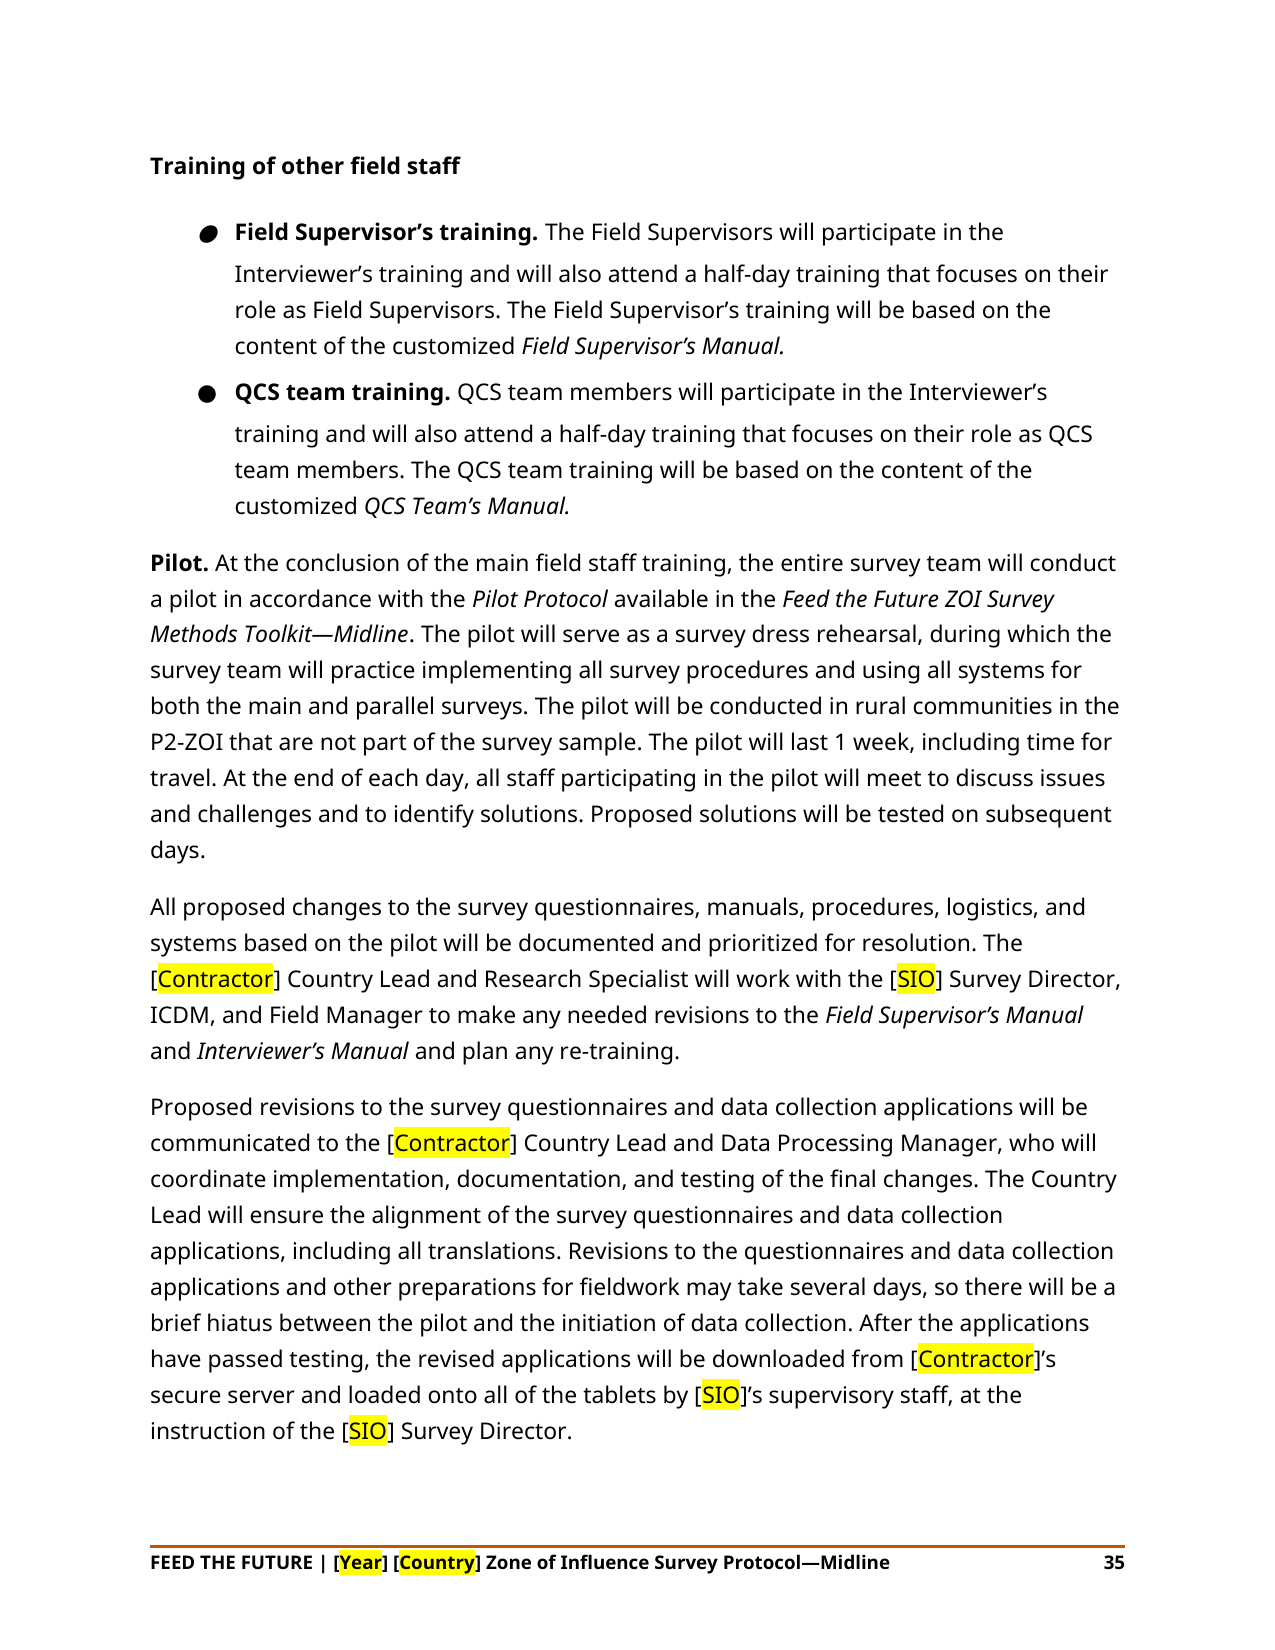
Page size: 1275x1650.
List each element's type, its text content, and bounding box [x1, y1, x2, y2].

list QCS team training. QCS team members will participate in the Interviewer’s training and will also attend a half-day training that focuses on their role as QCS team members. The QCS team training will be based on the content of the customized QCS Team’s Manual. [197, 366, 1125, 521]
text Pilot. At the conclusion of the main field staff training, the entire survey team will conduct a pilot in accordance with the Pilot Protocol available in the Feed the Future ZOI Survey Methods Toolkit—Midline. The pilot will serve as a survey dress rehearsal, during which the survey team will practice implementing all survey procedures and using all systems for both the main and parallel surveys. The pilot will be conducted in rural communities in the P2-ZOI that are not part of the survey sample. The pilot will last 1 week, including time for travel. At the end of each day, all staff participating in the pilot will meet to discuss issues and challenges and to identify solutions. Proposed solutions will be tested on subsequent days. [150, 547, 1125, 865]
text Proposed revisions to the survey questionnaires and data collection applications will be communicated to the [Contractor] Country Lead and Data Processing Manager, who will coordinate implementation, documentation, and testing of the final changes. The Country Lead will ensure the alignment of the survey questionnaires and data collection applications, including all translations. Revisions to the questionnaires and data collection applications and other preparations for fieldwork may take several days, so there will be a brief hiatus between the pilot and the initiation of data collection. After the applications have passed testing, the revised applications will be downloaded from [Contractor]’s secure server and loaded onto all of the tablets by [SIO]’s supervisory staff, at the instruction of the [SIO] Survey Director. [150, 1091, 1125, 1446]
text All proposed changes to the survey questionnaires, manuals, procedures, logistics, and systems based on the pilot will be documented and prioritized for resolution. The [Contractor] Country Lead and Research Specialist will work with the [SIO] Survey Director, ICDM, and Field Manager to make any needed revisions to the Field Supervisor’s Manual and Interviewer’s Manual and plan any re-training. [150, 891, 1125, 1066]
text Training of other field staff [150, 150, 1125, 181]
list Field Supervisor’s training. The Field Supervisors will participate in the Interviewer’s training and will also attend a half-day training that focuses on their role as Field Supervisors. The Field Supervisor’s training will be based on the content of the customized Field Supervisor’s Manual. [197, 207, 1125, 362]
